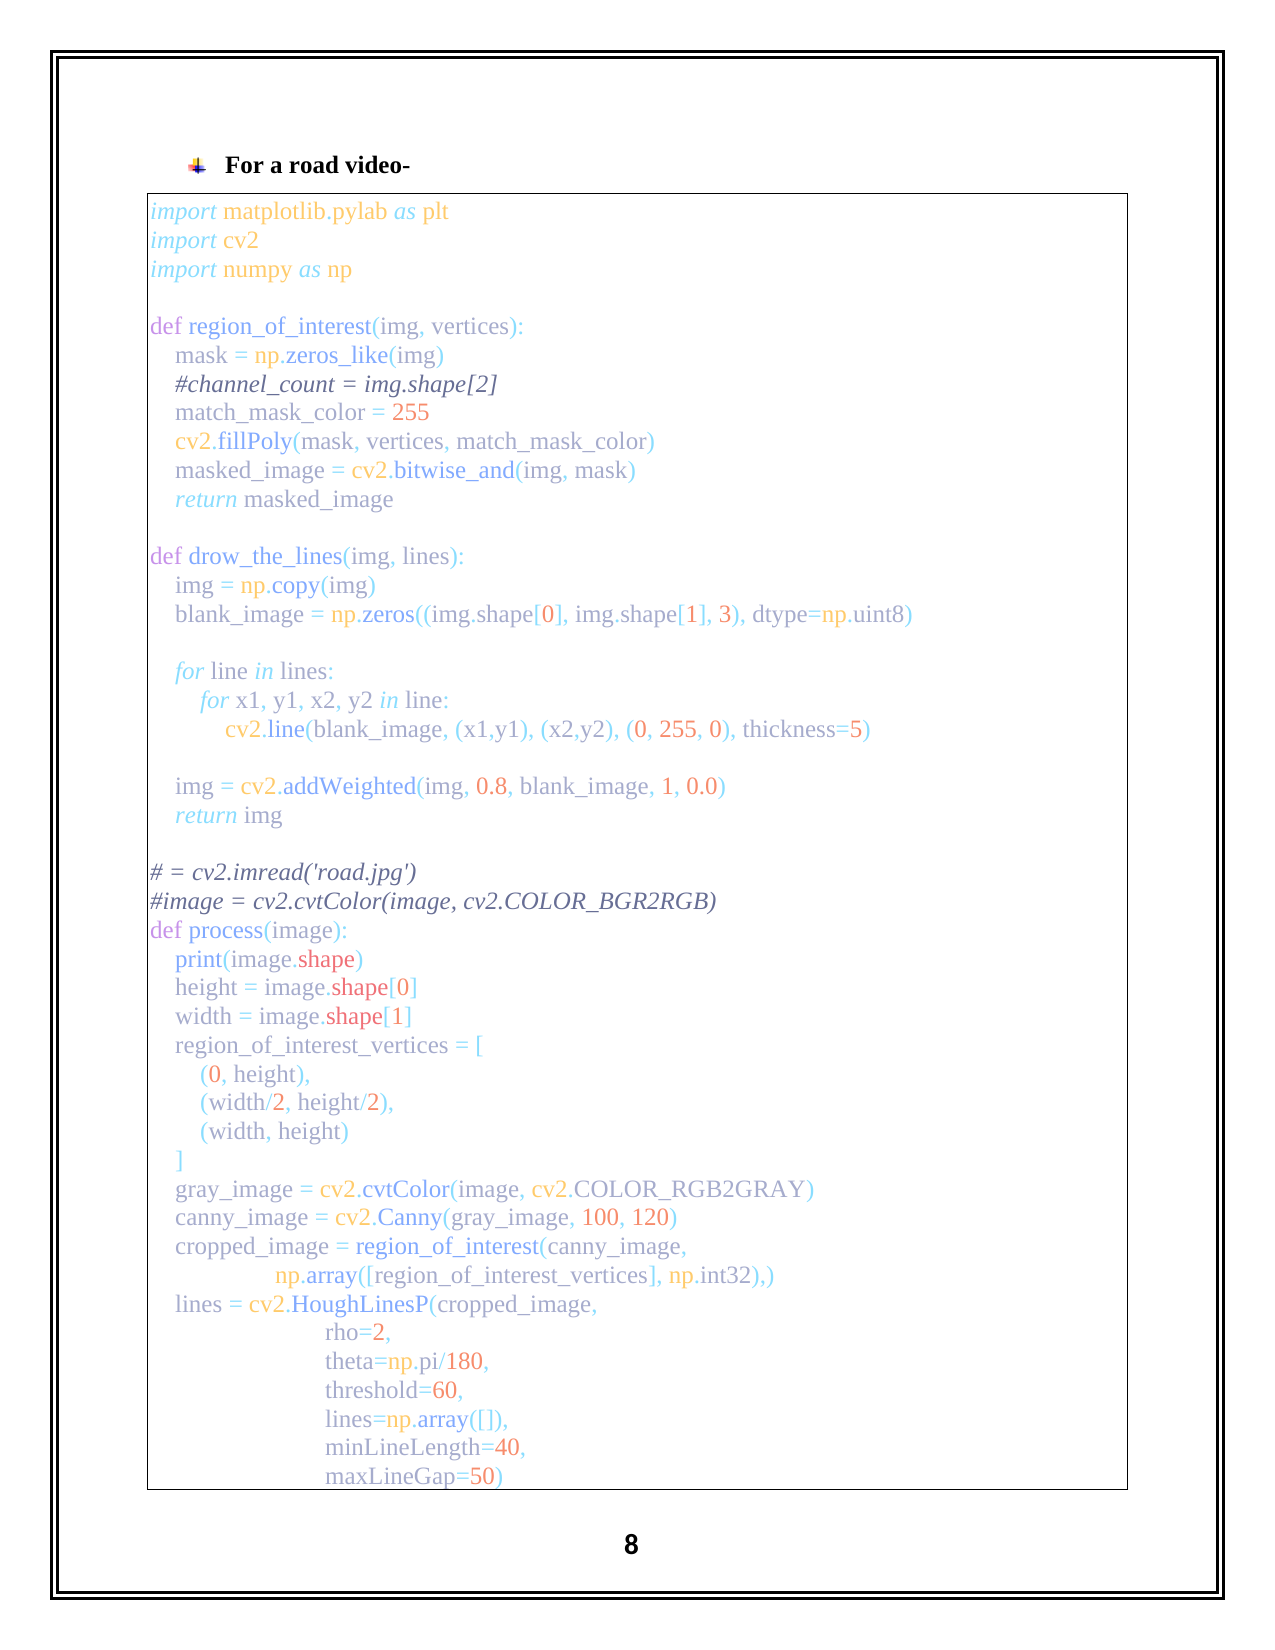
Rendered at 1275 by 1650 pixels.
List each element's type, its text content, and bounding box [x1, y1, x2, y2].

text region_of_interest_vertices = [ [150, 1030, 1125, 1059]
text masked_image = cv2.bitwise_and(img, mask) [150, 455, 1125, 484]
text return img [150, 800, 1125, 829]
text img = np.copy(img) [150, 570, 1125, 599]
text def drow_the_lines(img, lines): [150, 541, 1125, 570]
text width = image.shape[1] [150, 1001, 1125, 1030]
text maxLineGap=50) [150, 1461, 1125, 1489]
text def region_of_interest(img, vertices): [150, 311, 1125, 340]
text img = cv2.addWeighted(img, 0.8, blank_image, 1, 0.0) [150, 771, 1125, 800]
text import numpy as np [150, 254, 1125, 282]
text minLineLength=40, [150, 1432, 1125, 1461]
text canny_image = cv2.Canny(gray_image, 100, 120) [150, 1202, 1125, 1231]
text import matplotlib.pylab as plt [148, 194, 1127, 225]
text print(image.shape) [150, 944, 1125, 972]
text for line in lines: [150, 656, 1125, 685]
text lines=np.array([]), [150, 1404, 1125, 1432]
text (width/2, height/2), [150, 1087, 1125, 1116]
text import cv2 [150, 225, 1125, 254]
text ] [150, 1145, 1125, 1174]
text (0, height), [150, 1059, 1125, 1087]
text blank_image = np.zeros((img.shape[0], img.shape[1], 3), dtype=np.uint8) [150, 599, 1125, 627]
picture [188, 156, 206, 174]
text theta=np.pi/180, [150, 1346, 1125, 1375]
list For a road video- [187, 150, 1125, 179]
text (width, height) [150, 1116, 1125, 1145]
text return masked_image [150, 484, 1125, 512]
text mask = np.zeros_like(img) [150, 340, 1125, 369]
text def process(image): [150, 915, 1125, 944]
text threshold=60, [150, 1375, 1125, 1404]
text cropped_image = region_of_interest(canny_image, [150, 1231, 1125, 1260]
text cv2.fillPoly(mask, vertices, match_mask_color) [150, 426, 1125, 455]
text rho=2, [150, 1317, 1125, 1346]
text match_mask_color = 255 [150, 397, 1125, 426]
text np.array([region_of_interest_vertices], np.int32),) [150, 1260, 1125, 1289]
text for x1, y1, x2, y2 in line: [150, 685, 1125, 714]
text cv2.line(blank_image, (x1,y1), (x2,y2), (0, 255, 0), thickness=5) [150, 714, 1125, 742]
text height = image.shape[0] [150, 972, 1125, 1001]
text #image = cv2.cvtColor(image, cv2.COLOR_BGR2RGB) [150, 886, 1125, 915]
text # = cv2.imread('road.jpg') [150, 857, 1125, 886]
text #channel_count = img.shape[2] [150, 369, 1125, 397]
text gray_image = cv2.cvtColor(image, cv2.COLOR_RGB2GRAY) [150, 1174, 1125, 1202]
text lines = cv2.HoughLinesP(cropped_image, [150, 1289, 1125, 1317]
